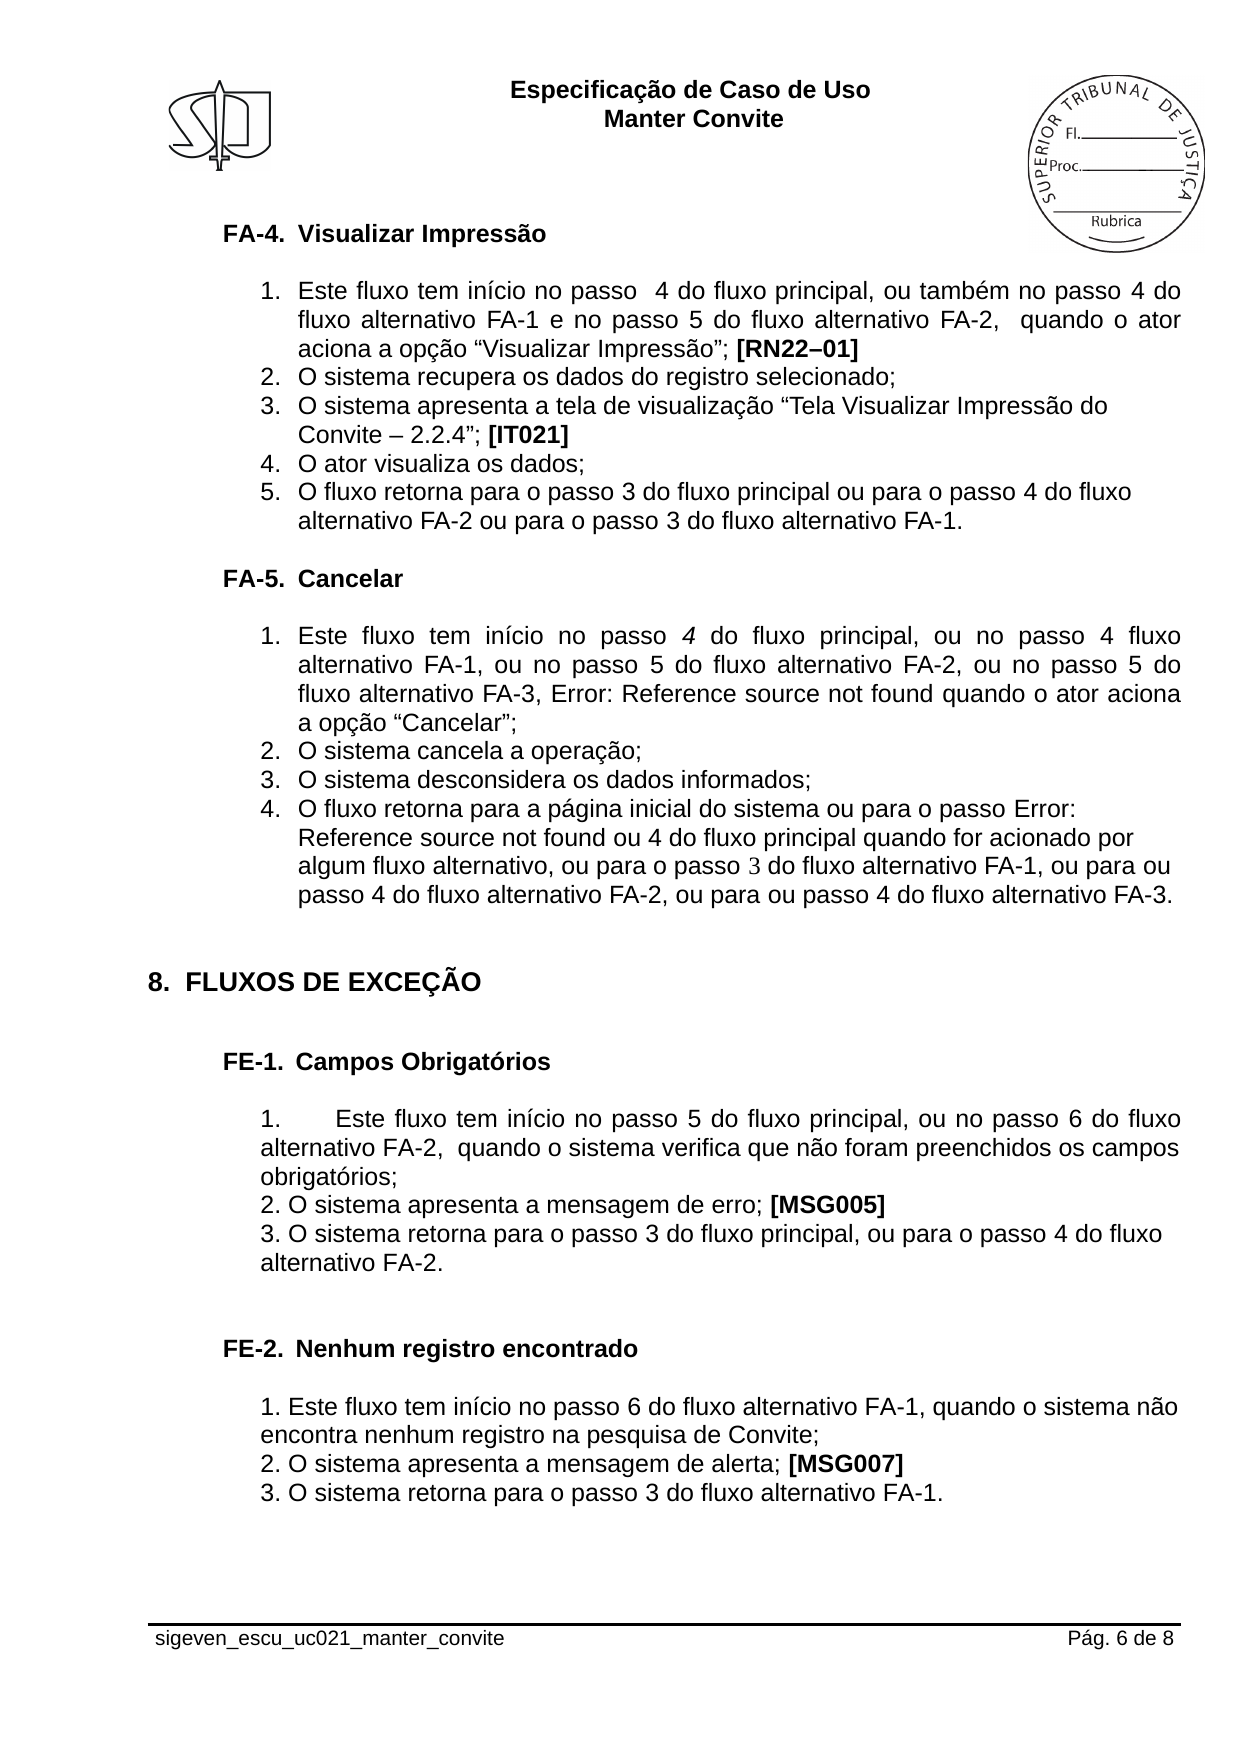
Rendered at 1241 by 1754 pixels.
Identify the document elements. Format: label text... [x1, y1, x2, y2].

text 1. Este fluxo tem início no passo 6 do fluxo alternativo FA-1, quando o sistema não encontra nenhum registro na pesquisa de Convite; [260, 1392, 1181, 1449]
list Este fluxo tem início no passo 4 do fluxo principal, ou também no passo 4 do fluxo alternativo FA-1 e no passo 5 do fluxo alternativo FA-2, quando o ator aciona a opção “Visualizar Impressão”; [RN22–01] [260, 276, 1181, 362]
text 2. O sistema apresenta a mensagem de alerta; [MSG007] [260, 1449, 1181, 1478]
list Campos Obrigatórios [223, 1047, 1181, 1075]
text 2. O sistema apresenta a mensagem de erro; [MSG005] [260, 1190, 1181, 1219]
list FLUXOS DE EXCEÇÃO [148, 966, 1181, 998]
text 3. O sistema retorna para o passo 3 do fluxo alternativo FA-1. [260, 1478, 1181, 1507]
list O fluxo retorna para o passo 3 do fluxo principal ou para o passo 4 do fluxo alternativo FA-2 ou para o passo 3 do fluxo alternativo FA-1. [260, 477, 1181, 535]
list Visualizar Impressão [223, 219, 1181, 247]
list O sistema cancela a operação; [260, 736, 1181, 765]
list O ator visualiza os dados; [260, 449, 1181, 477]
list Nenhum registro encontrado [223, 1334, 1181, 1363]
list Este fluxo tem início no passo 5 do fluxo principal, ou no passo 6 do fluxo alternativo FA-2, quando o sistema verifica que não foram preenchidos os campos obrigatórios; [260, 1104, 1181, 1190]
list Cancelar [223, 564, 1181, 592]
picture [1027, 75, 1205, 253]
list O sistema desconsidera os dados informados; [260, 765, 1181, 794]
list O sistema apresenta a tela de visualização “Tela Visualizar Impressão do Convite – 2.2.4”; [IT021] [260, 391, 1181, 449]
list O sistema recupera os dados do registro selecionado; [260, 362, 1181, 391]
